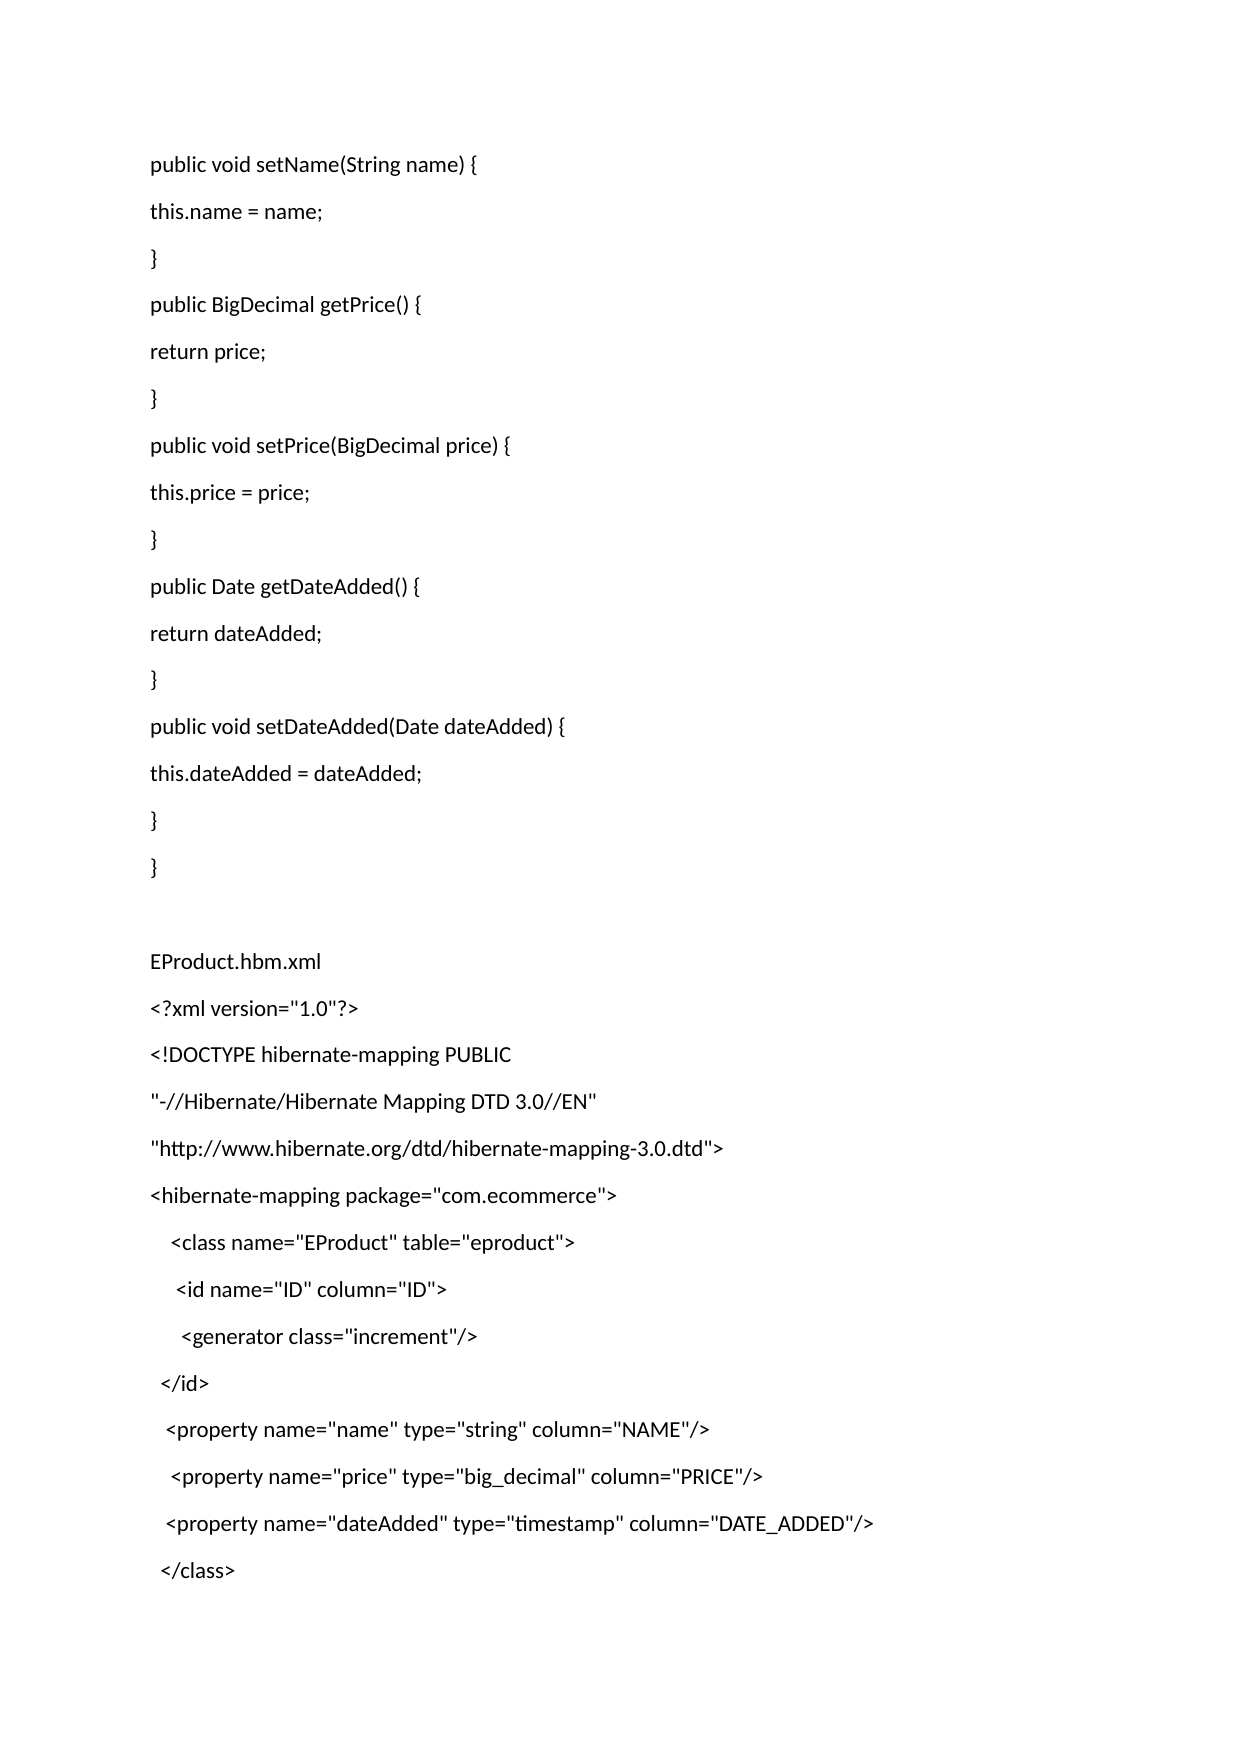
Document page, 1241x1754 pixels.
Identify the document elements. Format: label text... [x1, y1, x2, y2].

text </id> [150, 1369, 1090, 1397]
text <class name="EProduct" table="eproduct"> [150, 1228, 1090, 1256]
text <generator class="increment"/> [150, 1322, 1090, 1350]
text } [150, 853, 1090, 881]
text public void setPrice(BigDecimal price) { [150, 431, 1090, 459]
text return dateAdded; [150, 619, 1090, 647]
text <property name="dateAdded" type="timestamp" column="DATE_ADDED"/> [150, 1509, 1090, 1537]
text public Date getDateAdded() { [150, 572, 1090, 600]
text public void setDateAdded(Date dateAdded) { [150, 712, 1090, 741]
text <property name="name" type="string" column="NAME"/> [150, 1416, 1090, 1444]
text public BigDecimal getPrice() { [150, 291, 1090, 319]
text } [150, 525, 1090, 553]
text <?xml version="1.0"?> [150, 994, 1090, 1022]
text <property name="price" type="big_decimal" column="PRICE"/> [150, 1462, 1090, 1491]
text "http://www.hibernate.org/dtd/hibernate-mapping-3.0.dtd"> [150, 1134, 1090, 1162]
text <!DOCTYPE hibernate-mapping PUBLIC [150, 1041, 1090, 1069]
text <id name="ID" column="ID"> [150, 1275, 1090, 1303]
text <hibernate-mapping package="com.ecommerce"> [150, 1181, 1090, 1209]
text this.price = price; [150, 478, 1090, 506]
text this.name = name; [150, 197, 1090, 225]
text this.dateAdded = dateAdded; [150, 759, 1090, 787]
text public void setName(String name) { [150, 150, 1090, 178]
text return price; [150, 337, 1090, 366]
text } [150, 384, 1090, 412]
text } [150, 806, 1090, 834]
text "-//Hibernate/Hibernate Mapping DTD 3.0//EN" [150, 1087, 1090, 1116]
text } [150, 666, 1090, 694]
text } [150, 244, 1090, 272]
text EProduct.hbm.xml [150, 947, 1090, 975]
text </class> [150, 1556, 1090, 1584]
